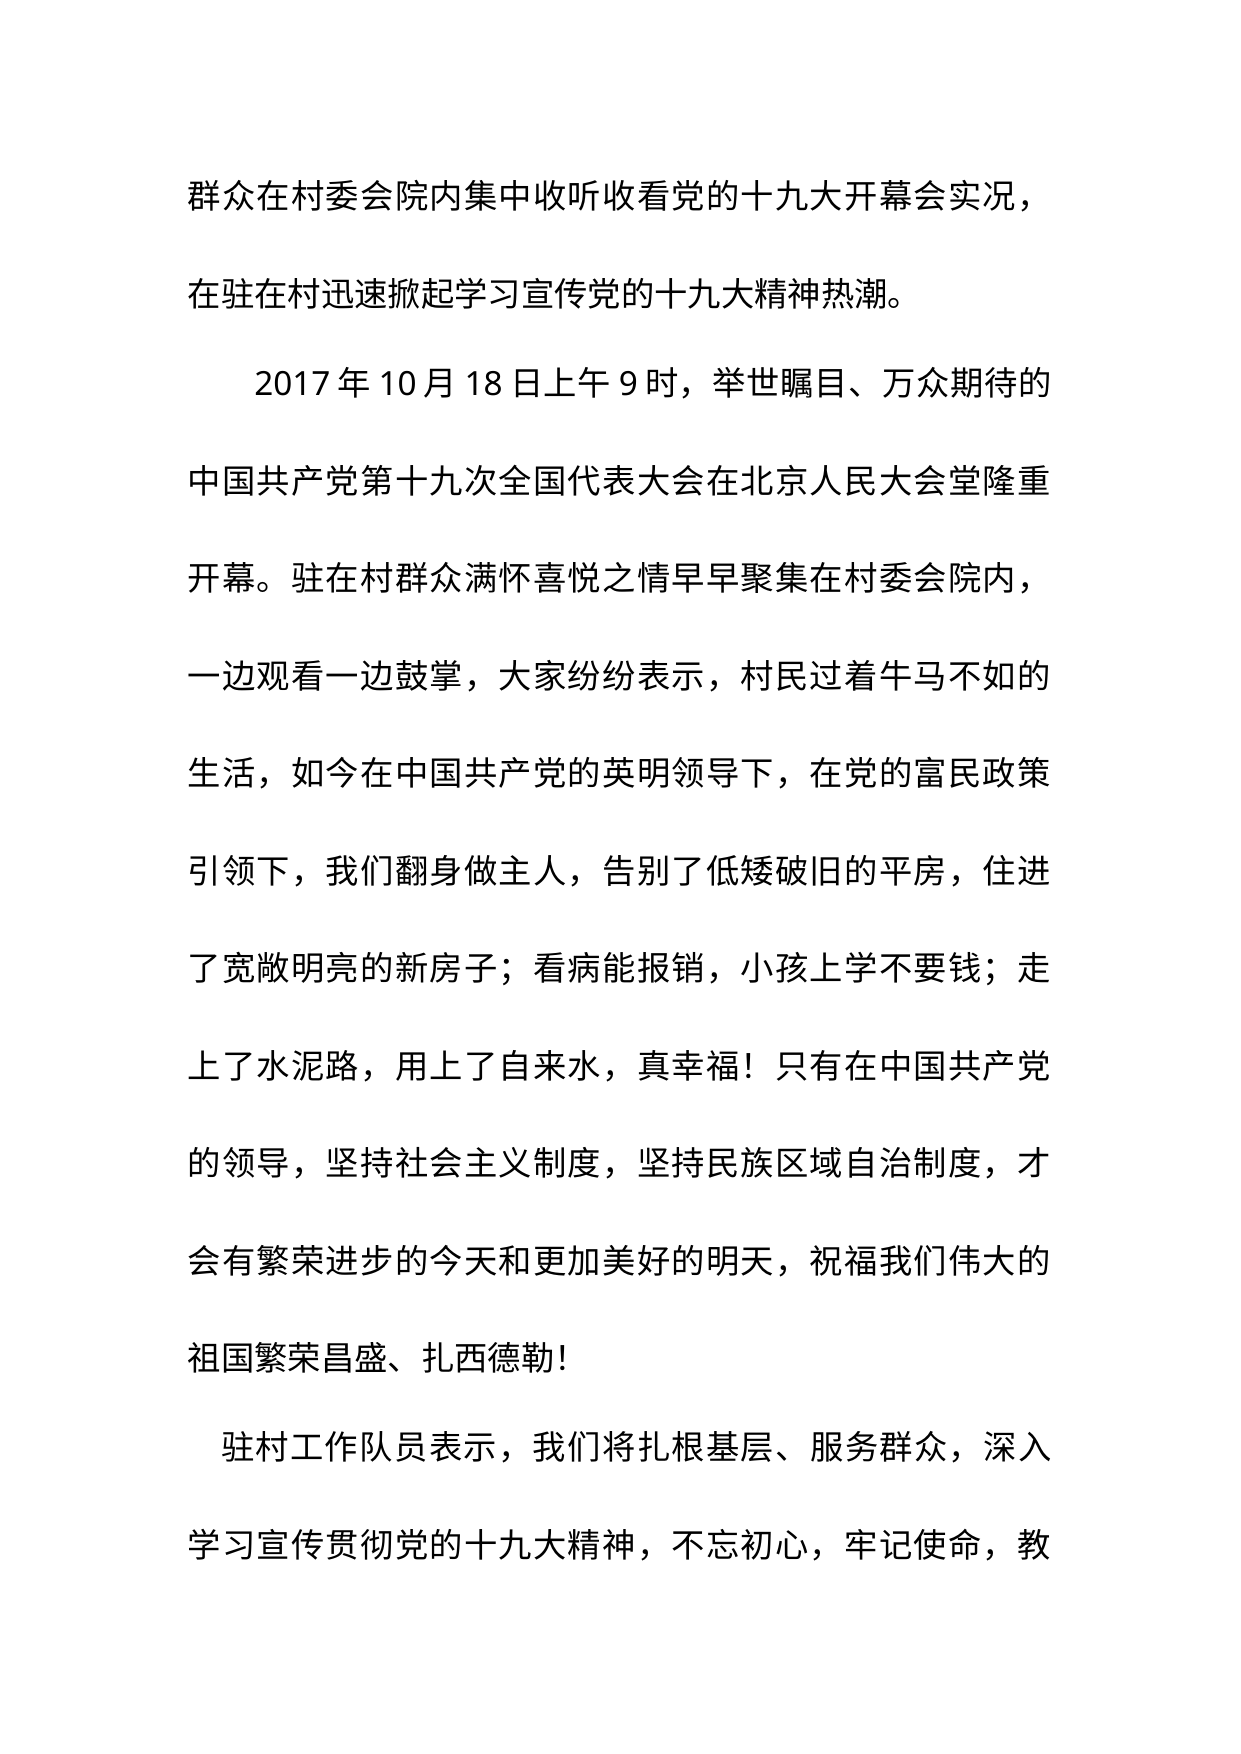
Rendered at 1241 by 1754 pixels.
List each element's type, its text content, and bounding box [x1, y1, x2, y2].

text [187, 1413, 1053, 1575]
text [187, 162, 1053, 324]
text 2017年10月18日上午9时，举世瞩目、万众期待的中国共产党第十九次全国代表大会在北京人民大会堂隆重开幕。驻在村群众满怀喜悦之情早早聚集在村委会院内，一边观看一边鼓掌，大家纷纷表示，村民过着牛马不如的生活，如今在中国共产党的英明领导下，在党的富民政策引领下，我们翻身做主人，告别了低矮破旧的平房，住进了宽敞明亮的新房子；看病能报销，小孩上学不要钱；走上了水泥路，用上了自来水，真幸福！只有在中国共产党的领导，坚持社会主义制度，坚持民族区域自治制度，才会有繁荣进步的今天和更加美好的明天，祝福我们伟大的祖国繁荣昌盛、扎西德勒！ [187, 348, 1053, 1388]
